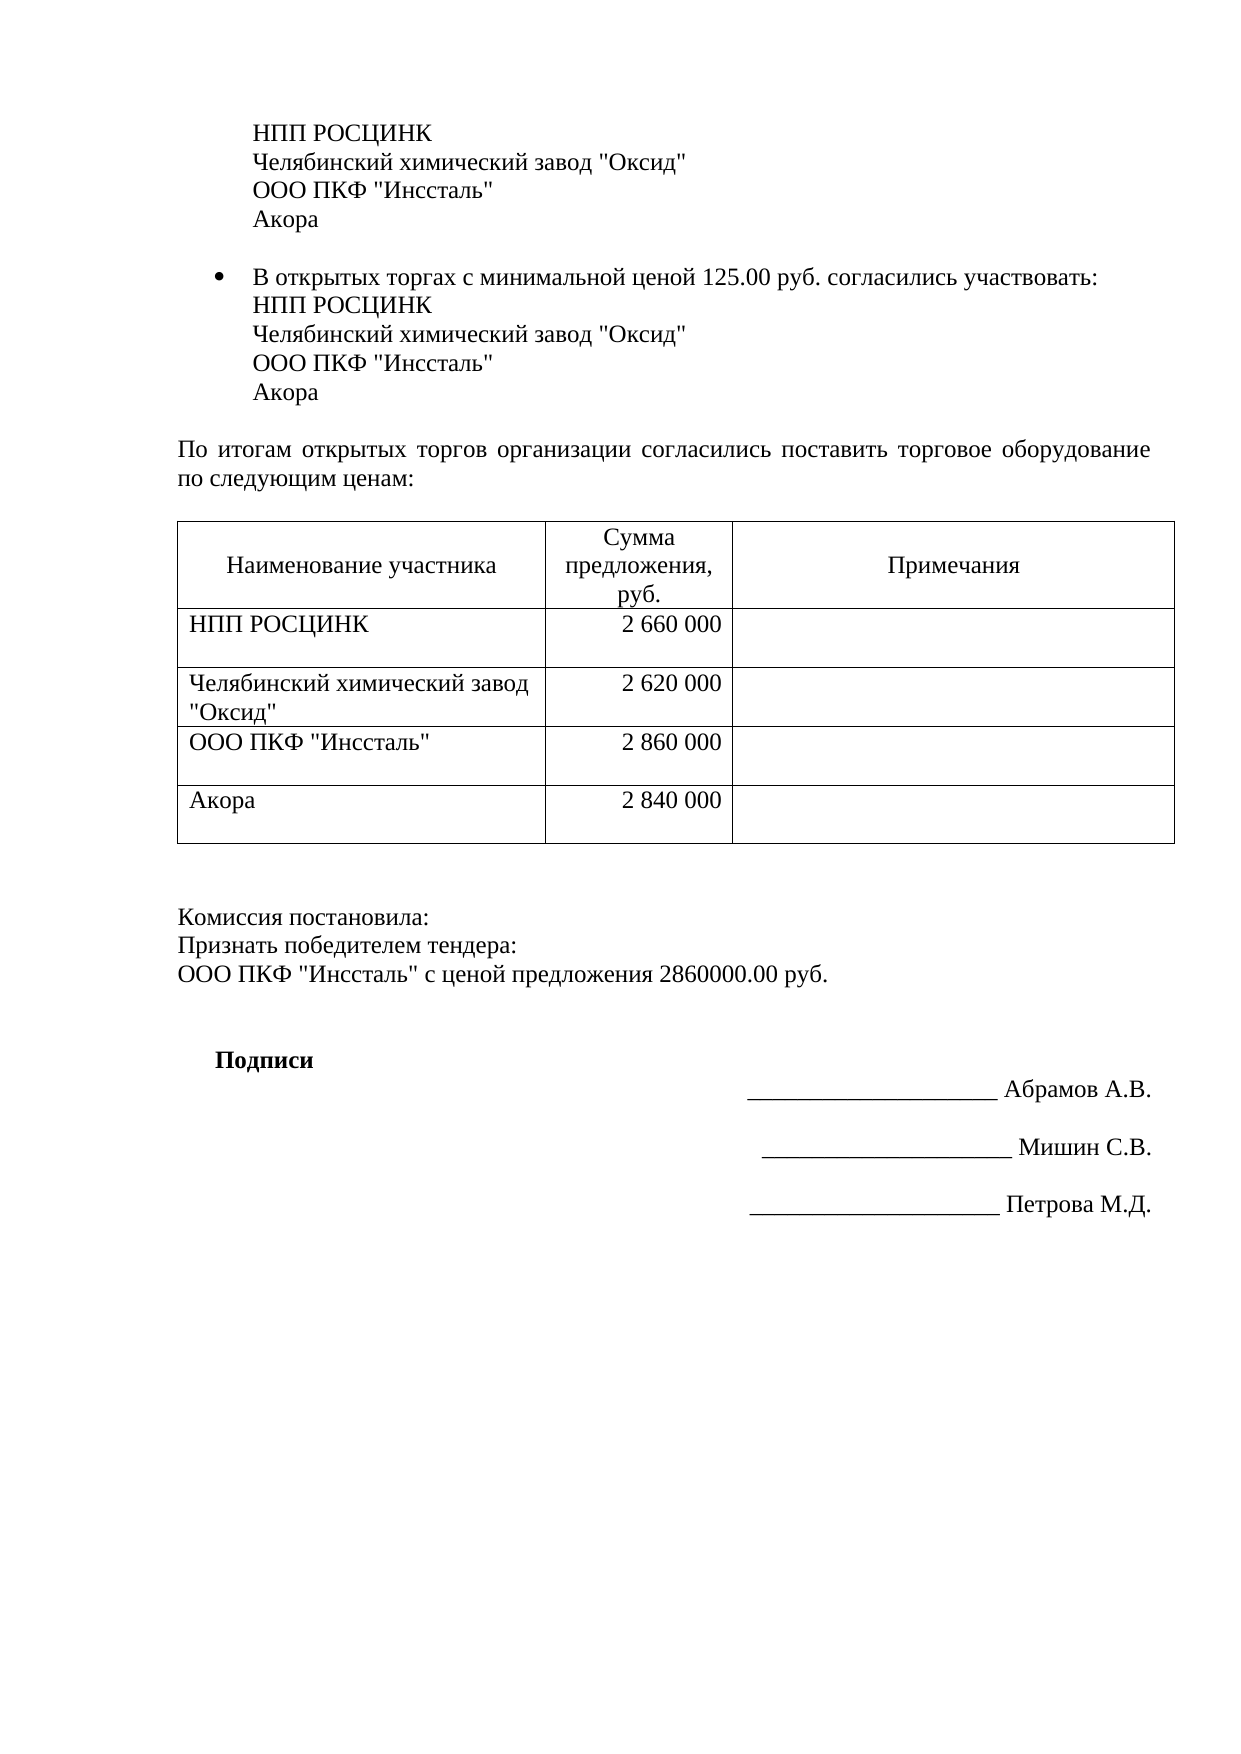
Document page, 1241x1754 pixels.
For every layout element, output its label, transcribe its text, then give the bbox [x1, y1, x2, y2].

text Акора [252, 204, 1152, 233]
table_cell 2 860 000 [546, 727, 732, 784]
table_cell 2 840 000 [546, 786, 732, 843]
text По итогам открытых торгов организации согласились поставить торговое оборудование по следующим ценам: [177, 434, 1152, 492]
text Акора [252, 377, 1152, 406]
table_cell Акора [178, 786, 545, 843]
text ____________________ Абрамов А.В. [702, 1074, 1152, 1103]
table_cell ООО ПКФ "Инссталь" [178, 727, 545, 784]
table_cell [733, 668, 1174, 726]
text ____________________ Мишин С.В. [702, 1132, 1152, 1161]
table_cell 2 620 000 [546, 668, 732, 726]
table_cell [733, 786, 1174, 843]
table_header Сумма предложения, руб. [546, 522, 732, 608]
table_header Наименование участника [178, 522, 545, 608]
text Признать победителем тендера: [177, 931, 1152, 959]
text ООО ПКФ "Инссталь" [252, 176, 1152, 204]
table_cell 2 660 000 [546, 609, 732, 667]
text ООО ПКФ "Инссталь" с ценой предложения 2860000.00 руб. [177, 959, 1152, 988]
text Челябинский химический завод "Оксид" [252, 319, 1152, 348]
list В открытых торгах с минимальной ценой 125.00 руб. согласились участвовать: [215, 262, 1152, 291]
table_cell [733, 609, 1174, 667]
text ____________________ Петрова М.Д. [702, 1189, 1152, 1218]
text ООО ПКФ "Инссталь" [252, 348, 1152, 377]
text Комиссия постановила: [177, 902, 1152, 931]
text НПП РОСЦИНК [252, 118, 1152, 147]
table_cell Челябинский химический завод "Оксид" [178, 668, 545, 726]
table_cell [733, 727, 1174, 784]
table_cell НПП РОСЦИНК [178, 609, 545, 667]
text Челябинский химический завод "Оксид" [252, 147, 1152, 176]
text Подписи [215, 1046, 1152, 1074]
table_header Примечания [733, 522, 1174, 608]
text НПП РОСЦИНК [252, 291, 1152, 319]
